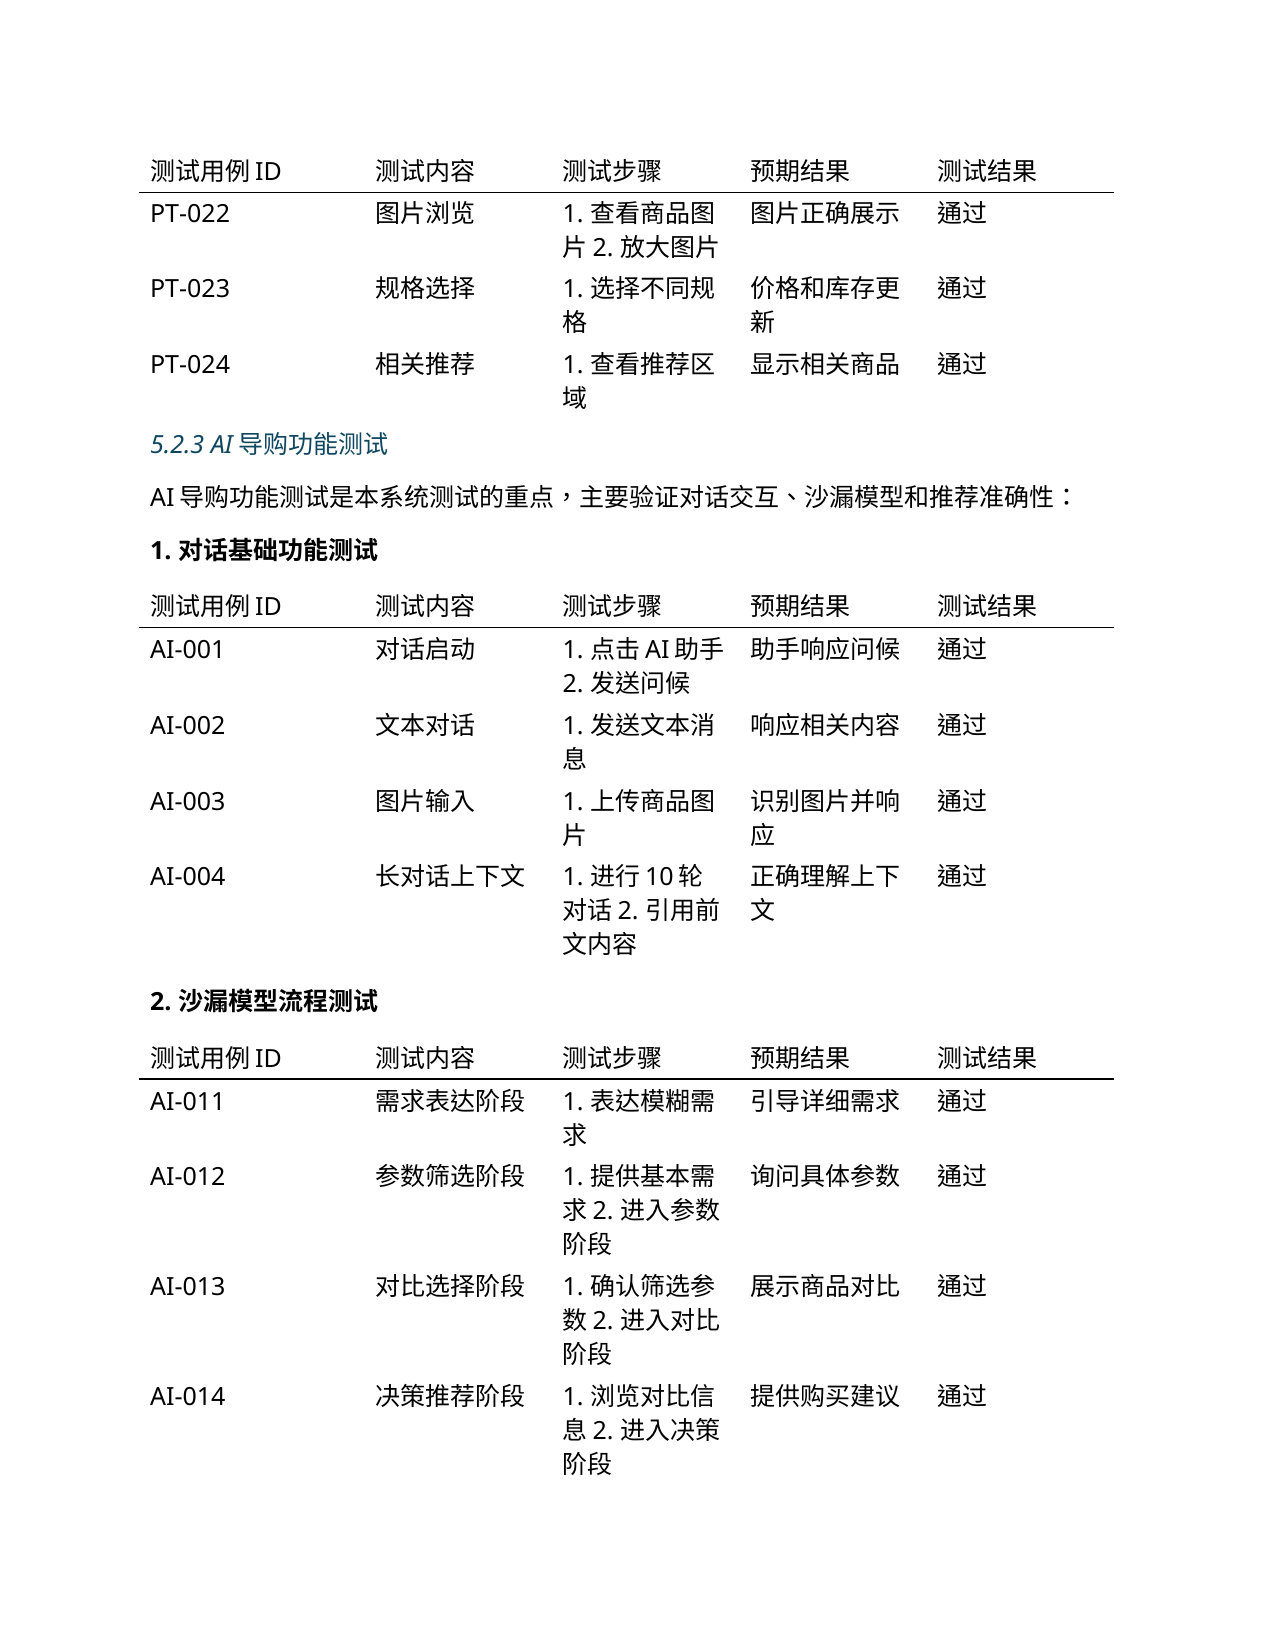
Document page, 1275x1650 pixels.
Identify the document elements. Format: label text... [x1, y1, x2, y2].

table_cell 图片输入 [364, 780, 551, 855]
table_cell 1. 查看推荐区域 [551, 343, 739, 418]
table_cell 需求表达阶段 [364, 1080, 551, 1155]
table_cell 1. 提供基本需求2. 进入参数阶段 [551, 1155, 739, 1265]
text 1. 对话基础功能测试 [150, 532, 1125, 566]
table_cell 询问具体参数 [739, 1155, 926, 1265]
table_cell 1. 表达模糊需求 [551, 1080, 739, 1155]
table_cell 1. 查看商品图片2. 放大图片 [551, 193, 739, 267]
table_cell 通过 [926, 1155, 1114, 1265]
table_cell 对比选择阶段 [364, 1265, 551, 1374]
table_cell PT-022 [139, 193, 364, 267]
table_cell 通过 [926, 704, 1114, 779]
table_cell 1. 点击AI助手2. 发送问候 [551, 628, 739, 704]
table_header 测试结果 [926, 1036, 1114, 1078]
table_header 预期结果 [739, 585, 926, 627]
table_cell AI-002 [139, 704, 364, 779]
table_cell 正确理解上下文 [739, 855, 926, 965]
table_header 预期结果 [739, 1036, 926, 1078]
table_cell 参数筛选阶段 [364, 1155, 551, 1265]
table_header 测试内容 [364, 1036, 551, 1078]
table_cell AI-014 [139, 1375, 364, 1484]
table_header 测试用例ID [139, 150, 364, 192]
table_cell PT-023 [139, 267, 364, 343]
table_cell 图片正确展示 [739, 193, 926, 267]
table_cell 识别图片并响应 [739, 780, 926, 855]
table_header 测试步骤 [551, 150, 739, 192]
table_header 预期结果 [739, 150, 926, 192]
text AI导购功能测试是本系统测试的重点，主要验证对话交互、沙漏模型和推荐准确性： [150, 479, 1125, 514]
table_cell 通过 [926, 267, 1114, 343]
table_cell 价格和库存更新 [739, 267, 926, 343]
table_cell 规格选择 [364, 267, 551, 343]
table_header 测试步骤 [551, 585, 739, 627]
table_cell AI-013 [139, 1265, 364, 1374]
table_cell AI-004 [139, 855, 364, 965]
table_cell 文本对话 [364, 704, 551, 779]
table_cell 1. 进行10轮对话2. 引用前文内容 [551, 855, 739, 965]
table_cell AI-001 [139, 628, 364, 704]
table_cell 通过 [926, 1080, 1114, 1155]
table_cell 1. 上传商品图片 [551, 780, 739, 855]
table_header 测试用例ID [139, 1036, 364, 1078]
table_cell 展示商品对比 [739, 1265, 926, 1374]
table_cell 助手响应问候 [739, 628, 926, 704]
table_header 测试用例ID [139, 585, 364, 627]
table_cell 决策推荐阶段 [364, 1375, 551, 1484]
table_cell 1. 确认筛选参数2. 进入对比阶段 [551, 1265, 739, 1374]
table_cell 通过 [926, 628, 1114, 704]
table_cell 通过 [926, 193, 1114, 267]
table_cell 1. 选择不同规格 [551, 267, 739, 343]
table_cell 通过 [926, 780, 1114, 855]
table_header 测试内容 [364, 150, 551, 192]
table_cell 1. 浏览对比信息2. 进入决策阶段 [551, 1375, 739, 1484]
table_cell AI-012 [139, 1155, 364, 1265]
table_cell PT-024 [139, 343, 364, 418]
table_cell 1. 发送文本消息 [551, 704, 739, 779]
table_cell 通过 [926, 343, 1114, 418]
table_cell 通过 [926, 855, 1114, 965]
table_cell 对话启动 [364, 628, 551, 704]
table_header 测试结果 [926, 150, 1114, 192]
table_cell 相关推荐 [364, 343, 551, 418]
table_header 测试内容 [364, 585, 551, 627]
table_cell 提供购买建议 [739, 1375, 926, 1484]
table_cell 通过 [926, 1265, 1114, 1374]
table_cell 引导详细需求 [739, 1080, 926, 1155]
table_cell 显示相关商品 [739, 343, 926, 418]
table_cell 通过 [926, 1375, 1114, 1484]
table_cell AI-003 [139, 780, 364, 855]
table_cell 长对话上下文 [364, 855, 551, 965]
table_cell 响应相关内容 [739, 704, 926, 779]
table_header 测试结果 [926, 585, 1114, 627]
table_cell AI-011 [139, 1080, 364, 1155]
table_cell 图片浏览 [364, 193, 551, 267]
subtitle 5.2.3 AI导购功能测试 [150, 427, 1125, 461]
table_header 测试步骤 [551, 1036, 739, 1078]
text 2. 沙漏模型流程测试 [150, 984, 1125, 1018]
